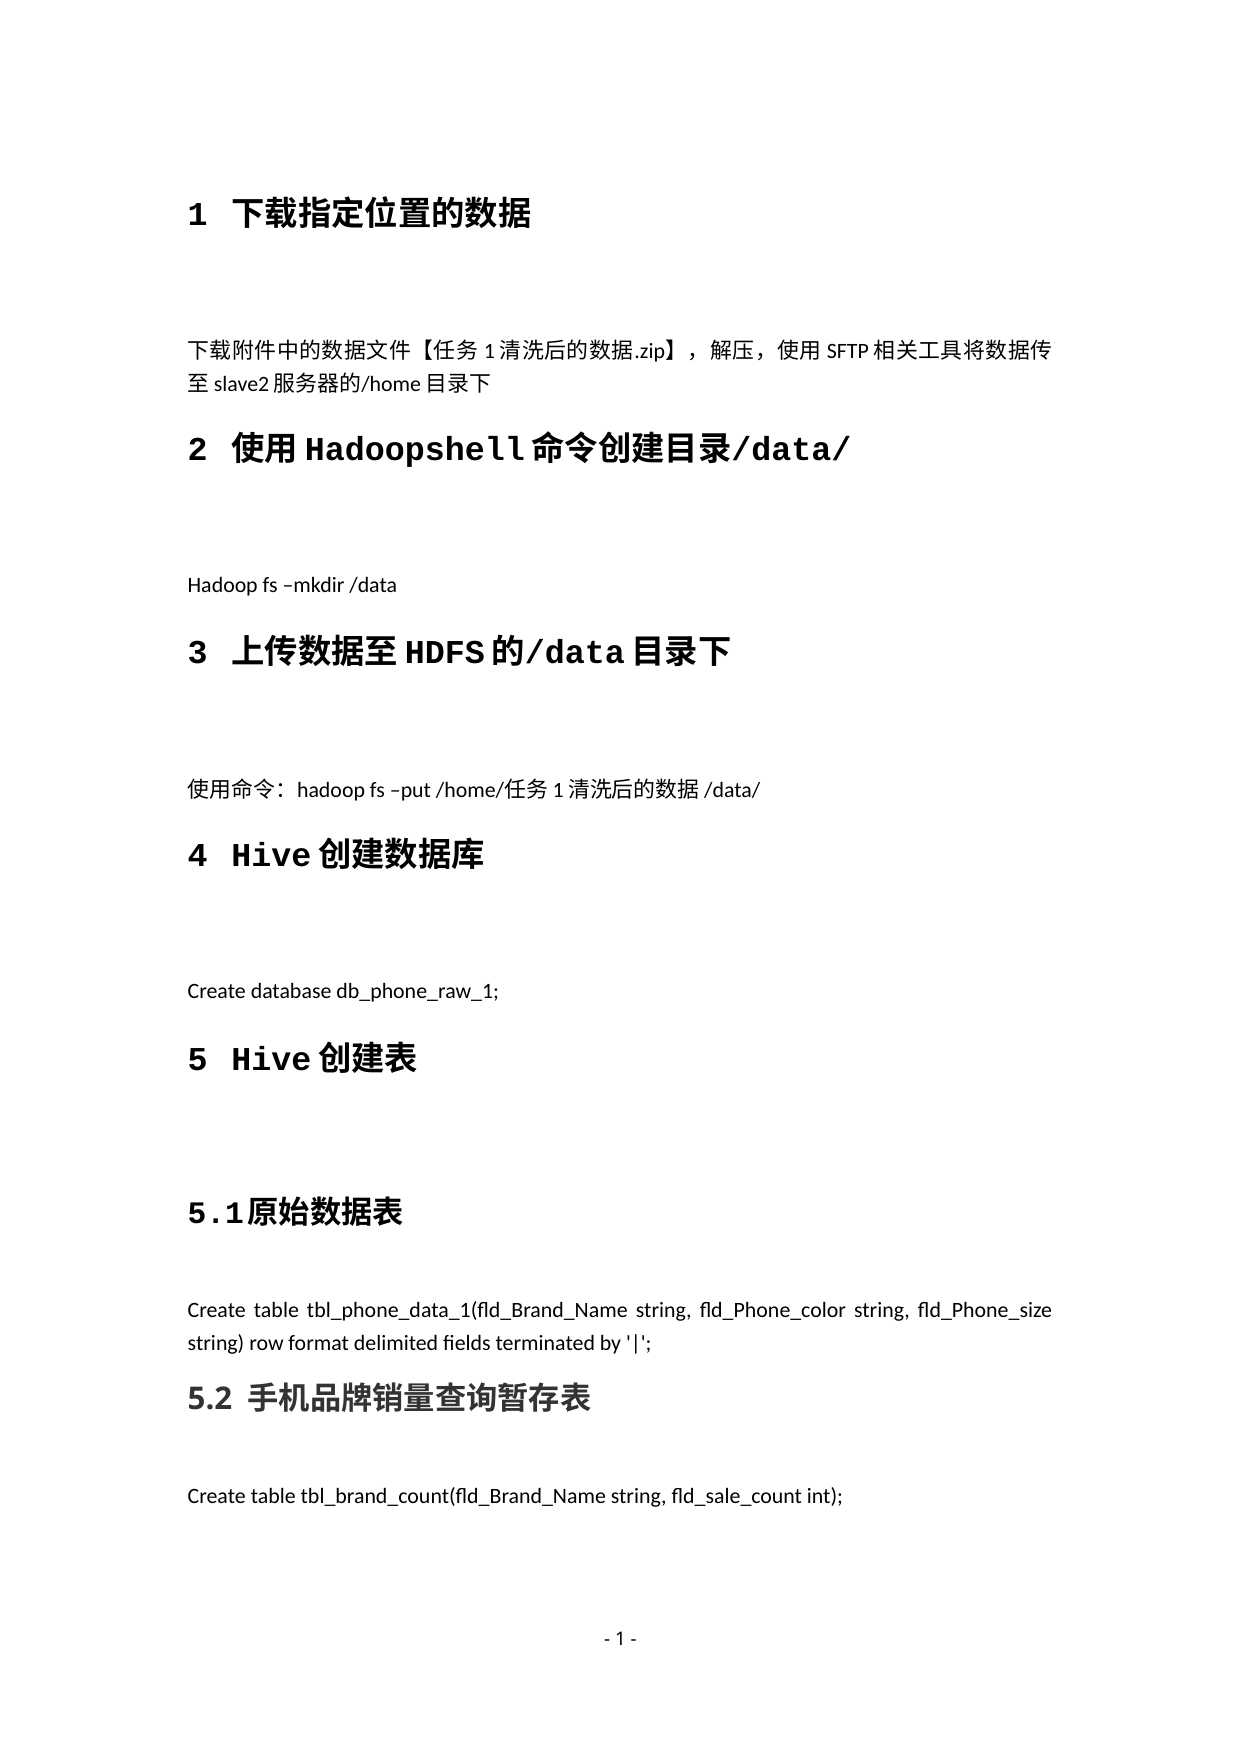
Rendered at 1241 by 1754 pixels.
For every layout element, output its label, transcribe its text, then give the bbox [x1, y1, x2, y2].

text Create database db_phone_raw_1; [187, 974, 1053, 1007]
subtitle 下载指定位置的数据 [187, 178, 1053, 243]
subtitle 使用Hadoopshell命令创建目录/data/ [187, 414, 1053, 479]
text Create table tbl_brand_count(fld_Brand_Name string, fld_sale_count int); [187, 1479, 1053, 1512]
text Create table tbl_phone_data_1(fld_Brand_Name string, fld_Phone_color string, fld_Phone_size string) row format delimited fields terminated by '|'; [187, 1293, 1053, 1358]
subtitle 原始数据表 [187, 1178, 1053, 1243]
subtitle 上传数据至HDFS的/data目录下 [187, 617, 1053, 682]
subtitle Hive创建表 [187, 1023, 1053, 1088]
text 使用命令：hadoop fs –put /home/任务1清洗后的数据 /data/ [187, 771, 1053, 804]
subtitle Hive创建数据库 [187, 820, 1053, 885]
text 下载附件中的数据文件【任务1清洗后的数据.zip】，解压，使用SFTP相关工具将数据传至slave2服务器的/home目录下 [187, 333, 1053, 398]
text Hadoop fs –mkdir /data [187, 568, 1053, 601]
subtitle 手机品牌销量查询暂存表 [187, 1364, 1053, 1429]
